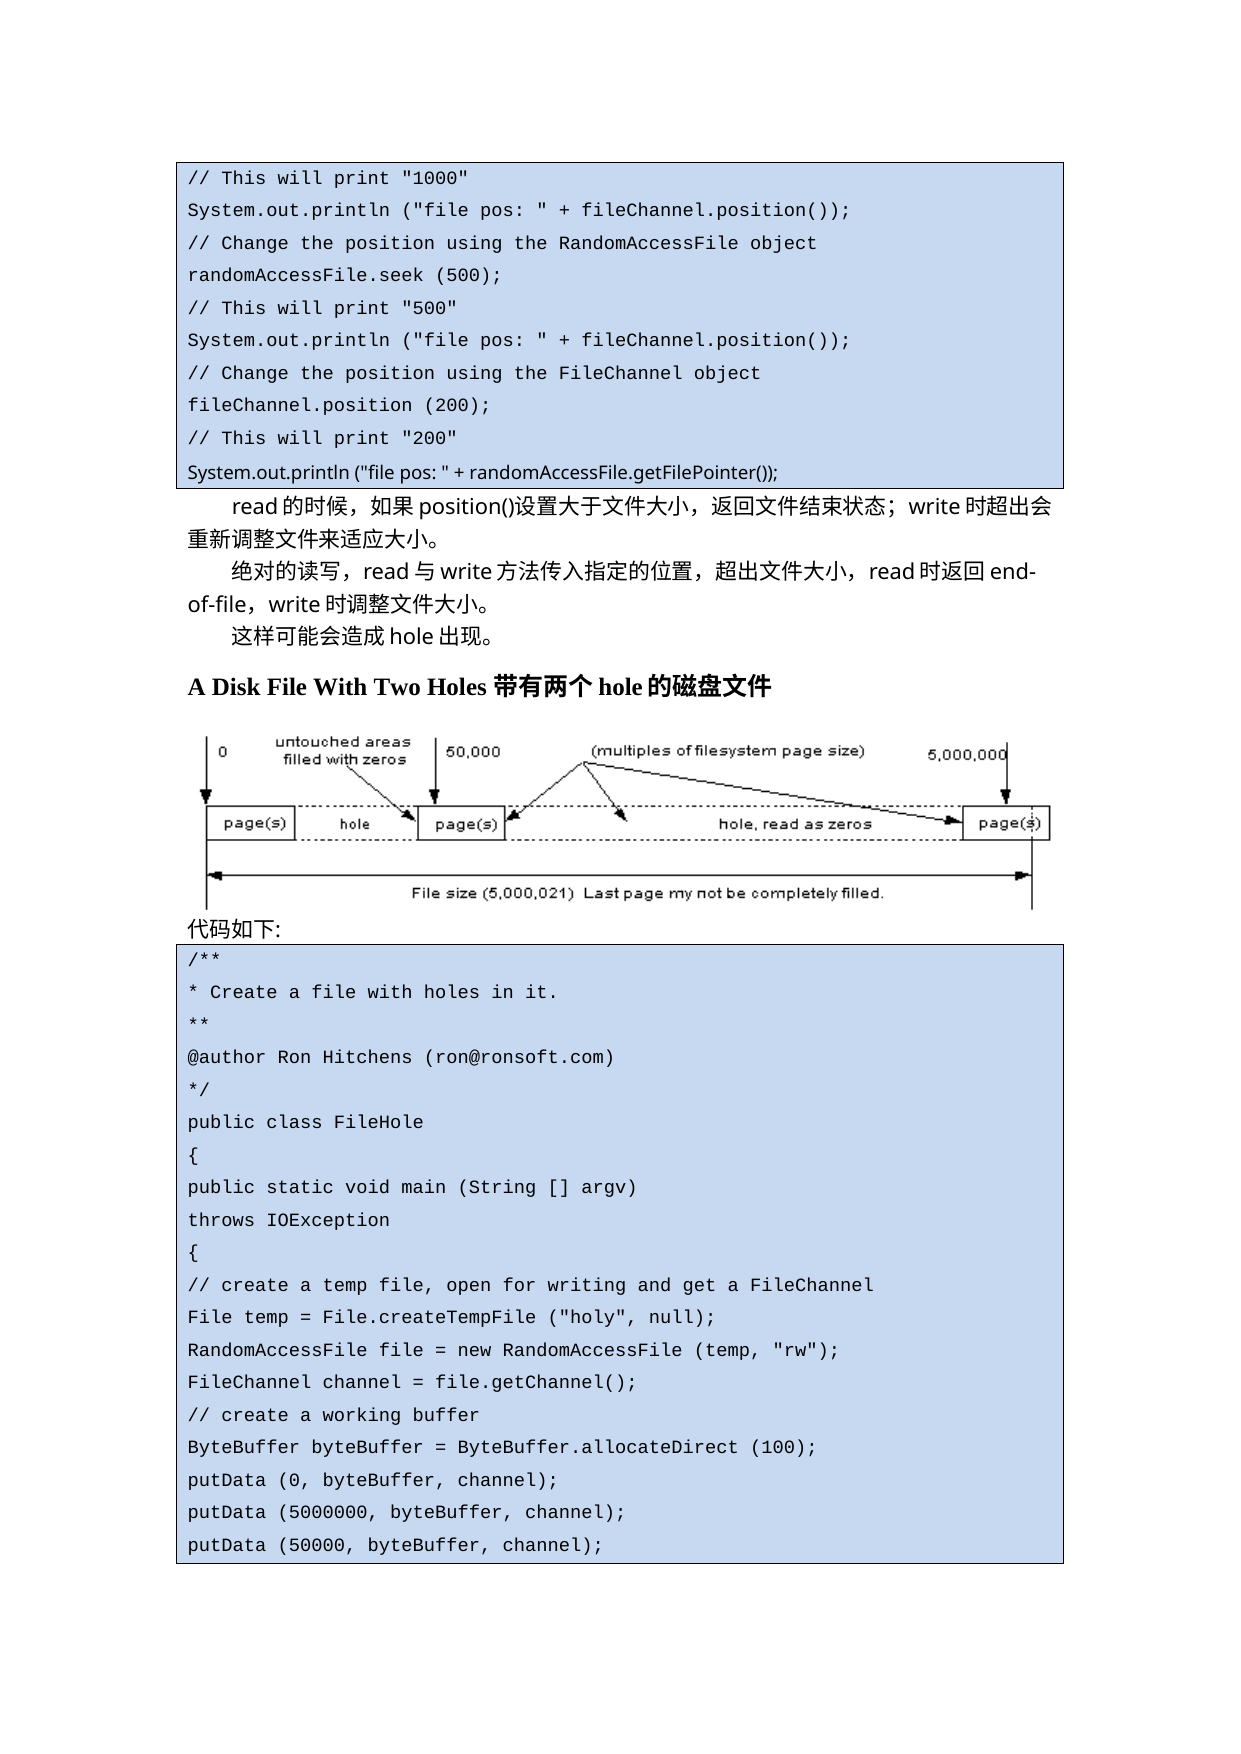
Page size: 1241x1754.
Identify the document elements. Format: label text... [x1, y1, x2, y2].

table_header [177, 945, 1063, 1563]
text read的时候，如果position()设置大于文件大小，返回文件结束状态；write时超出会重新调整文件来适应大小。 [187, 489, 1053, 554]
text 绝对的读写，read与write方法传入指定的位置，超出文件大小，read时返回end-of-file，write时调整文件大小。 [187, 554, 1053, 619]
text A Disk File With Two Holes 带有两个hole的磁盘文件 [187, 652, 1053, 716]
text 代码如下: [187, 912, 1053, 944]
text 这样可能会造成hole出现。 [187, 619, 1053, 652]
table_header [177, 163, 1063, 488]
